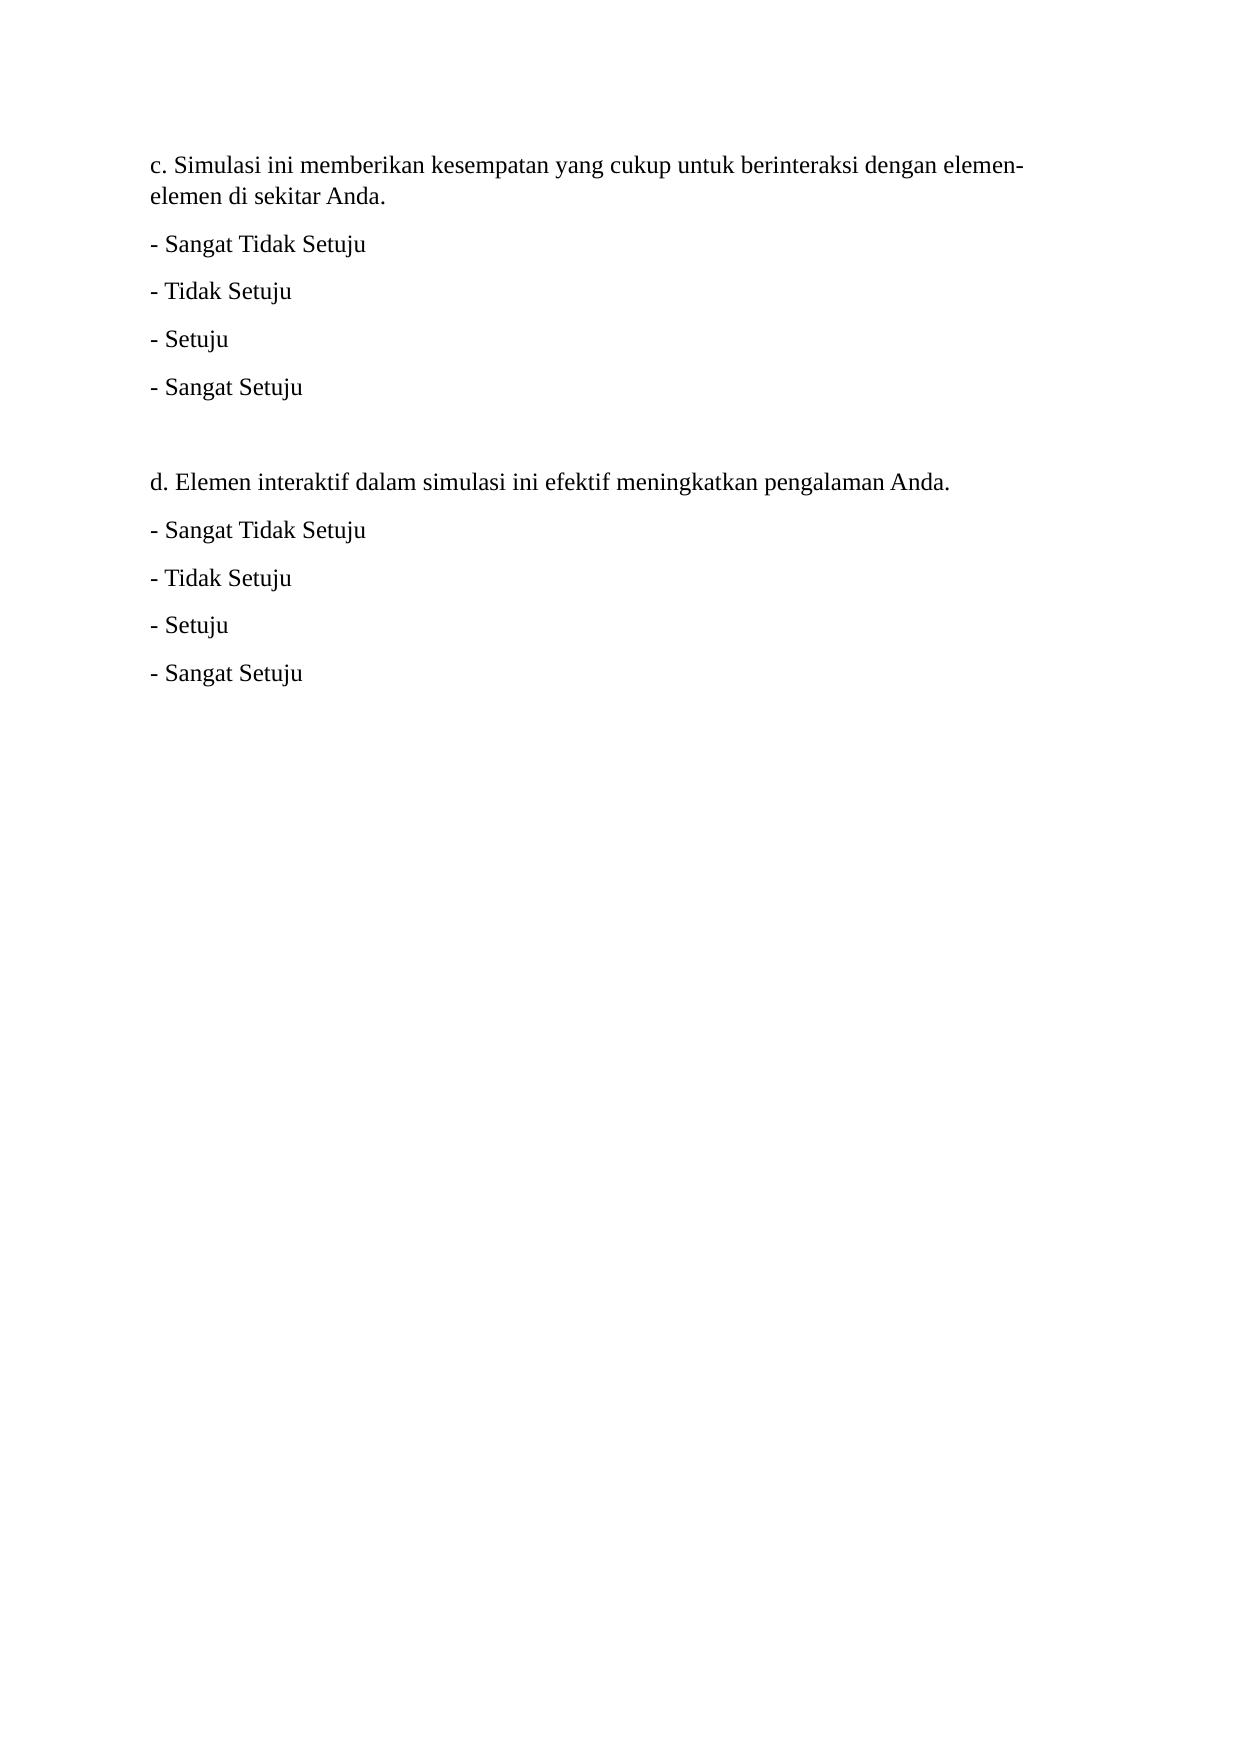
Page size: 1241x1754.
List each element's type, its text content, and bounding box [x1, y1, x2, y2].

text - Sangat Setuju [150, 658, 1090, 687]
text - Tidak Setuju [150, 563, 1090, 591]
text - Tidak Setuju [150, 276, 1090, 305]
text c. Simulasi ini memberikan kesempatan yang cukup untuk berinteraksi dengan elemen-elemen di sekitar Anda. [150, 150, 1090, 210]
text - Sangat Tidak Setuju [150, 229, 1090, 257]
text - Sangat Setuju [150, 372, 1090, 401]
text d. Elemen interaktif dalam simulasi ini efektif meningkatkan pengalaman Anda. [150, 467, 1090, 496]
text - Sangat Tidak Setuju [150, 515, 1090, 544]
text - Setuju [150, 610, 1090, 639]
text - Setuju [150, 324, 1090, 353]
